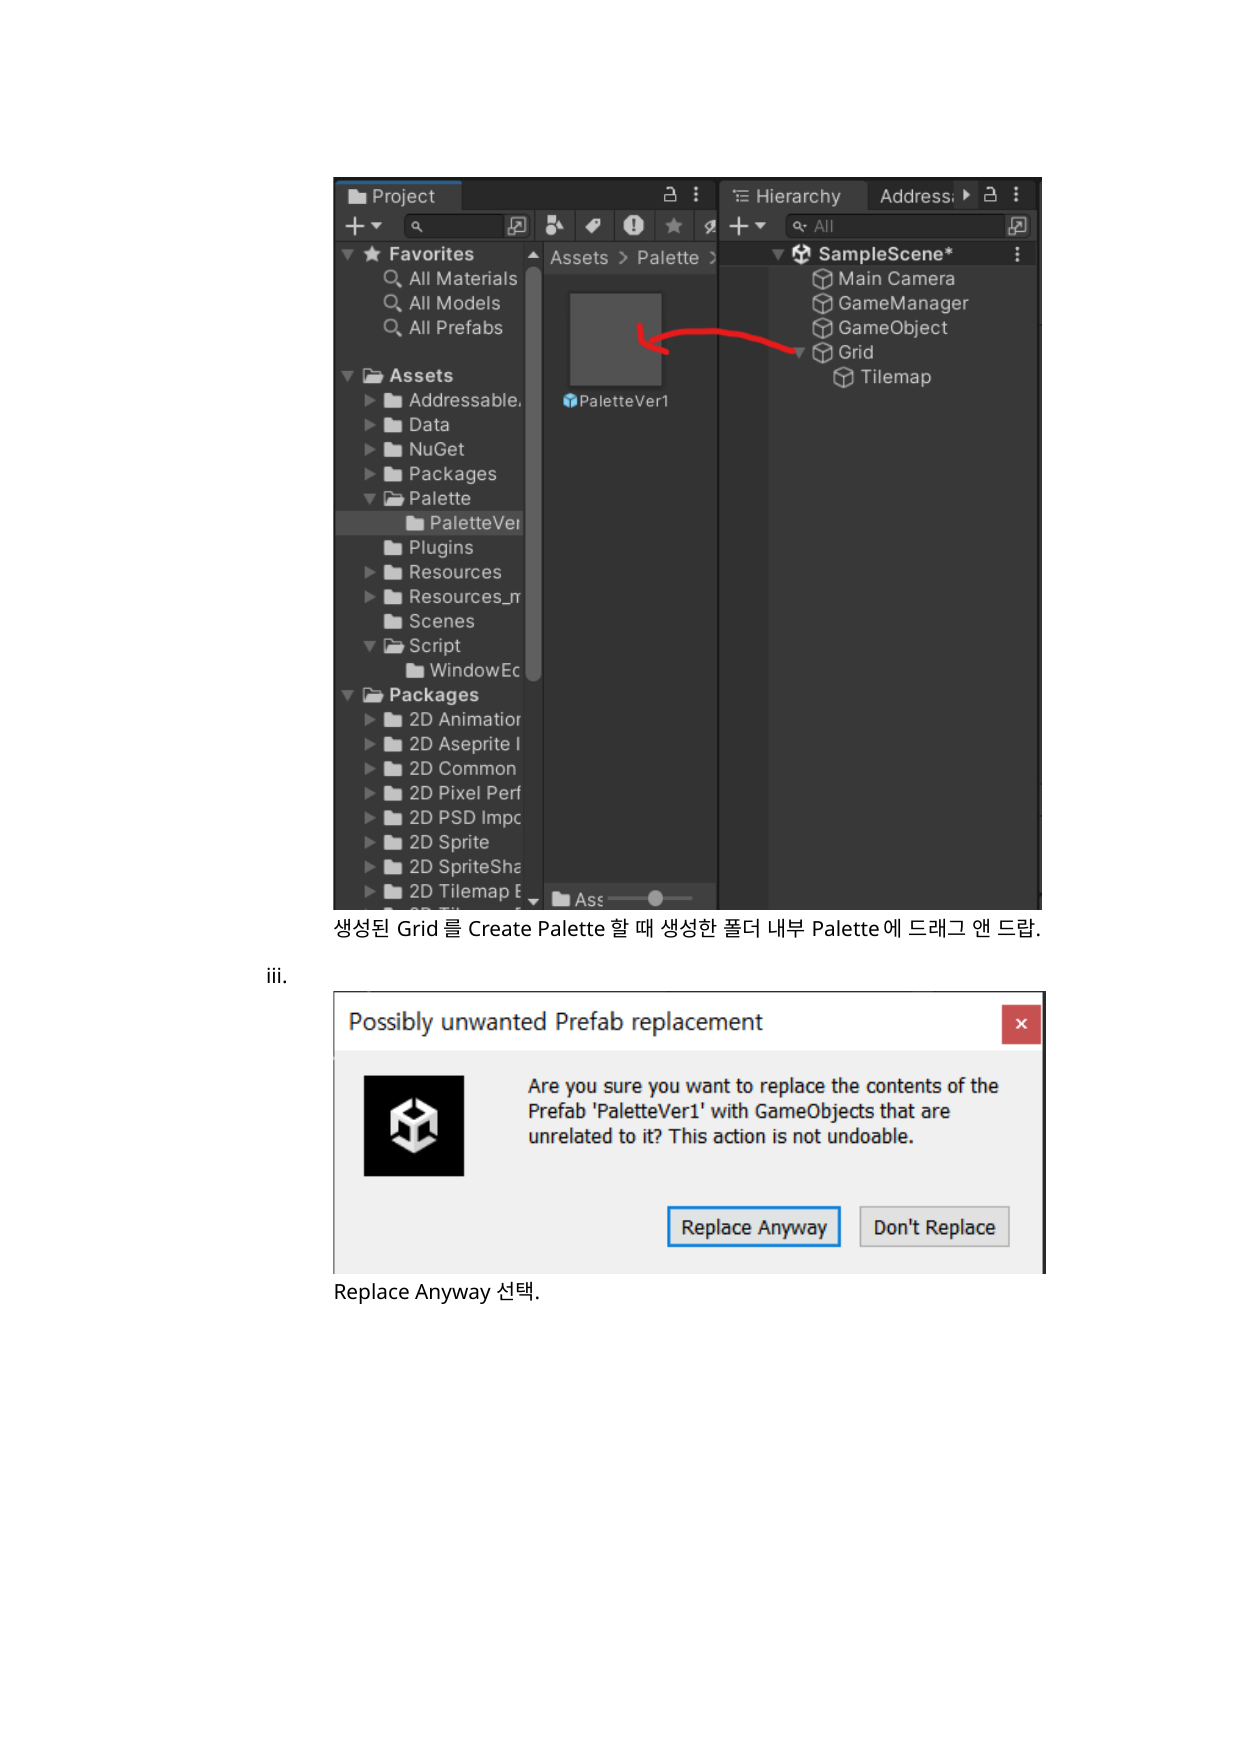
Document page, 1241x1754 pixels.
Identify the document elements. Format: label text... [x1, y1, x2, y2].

picture [333, 177, 1042, 910]
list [287, 177, 1090, 942]
picture [333, 991, 1046, 1274]
